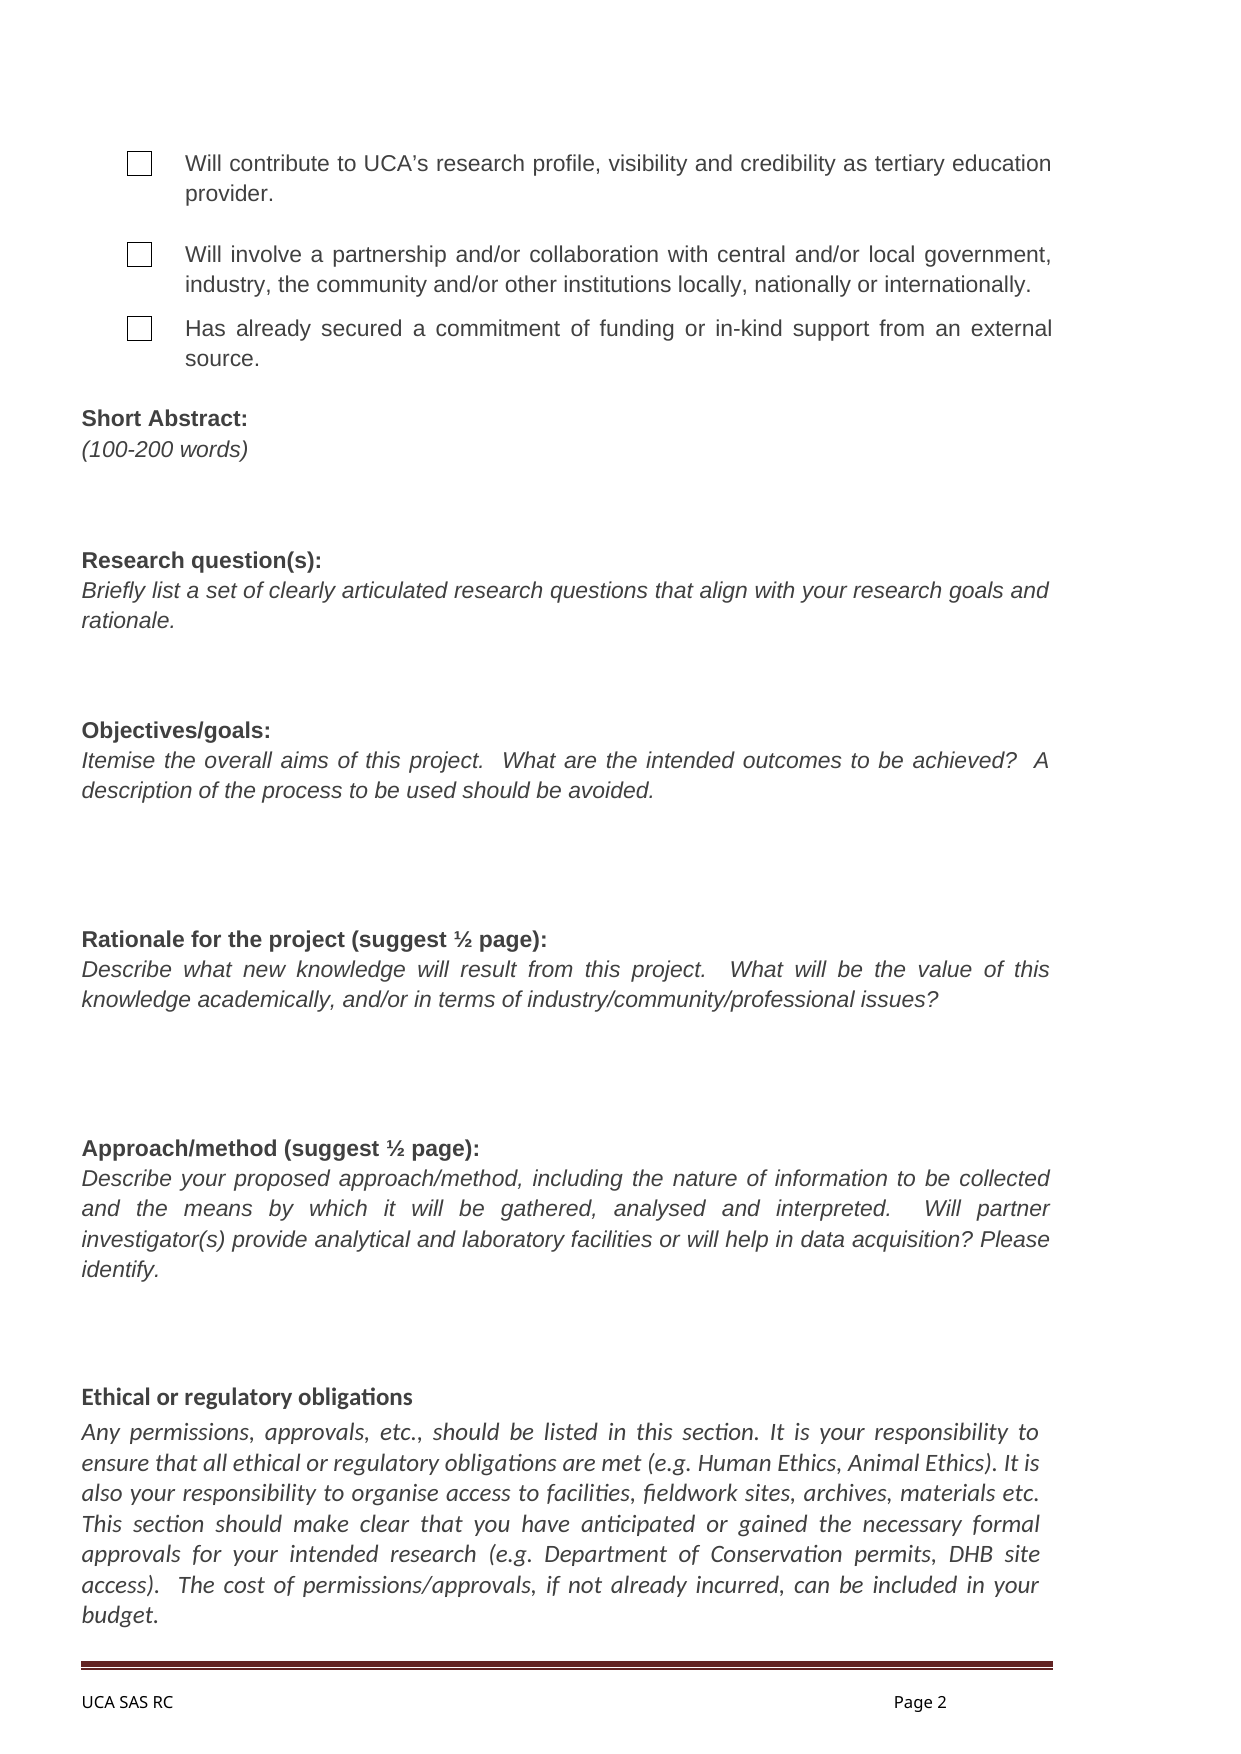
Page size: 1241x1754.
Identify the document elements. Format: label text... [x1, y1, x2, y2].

text Briefly list a set of clearly articulated research questions that align with your research goals and rationale. [81, 577, 1053, 634]
text Approach/method (suggest ½ page): [81, 1135, 1053, 1161]
text Short Abstract: [81, 405, 1053, 432]
text Any permissions, approvals, etc., should be listed in this section. It is your responsibility to ensure that all ethical or regulatory obligations are met (e.g. Human Ethics, Animal Ethics). It is also your responsibility to organise access to facilities, fieldwork sites, archives, materials etc. This section should make clear that you have anticipated or gained the necessary formal approvals for your intended research (e.g. Department of Conservation permits, DHB site access). The cost of permissions/approvals, if not already incurred, can be included in your budget. [81, 1416, 1044, 1630]
text Describe your proposed approach/method, including the nature of information to be collected and the means by which it will be gathered, analysed and interpreted. Will partner investigator(s) provide analytical and laboratory facilities or will help in data acquisition? Please identify. [81, 1165, 1053, 1282]
text (100-200 words) [81, 436, 1053, 462]
text Will contribute to UCA’s research profile, visibility and credibility as tertiary education provider. [126, 150, 1053, 207]
text Rationale for the project (suggest ½ page): [81, 926, 1053, 952]
text Objectives/goals: [81, 717, 1053, 743]
text Has already secured a commitment of funding or in-kind support from an external source. [126, 315, 1053, 371]
text Itemise the overall aims of this project. What are the intended outcomes to be achieved? A description of the process to be used should be avoided. [81, 747, 1053, 803]
text Describe what new knowledge will result from this project. What will be the value of this knowledge academically, and/or in terms of industry/community/professional issues? [81, 956, 1053, 1013]
text Will involve a partnership and/or collaboration with central and/or local government, industry, the community and/or other institutions locally, nationally or internationally. [126, 241, 1053, 297]
text Ethical or regulatory obligations [81, 1381, 1053, 1412]
text Research question(s): [81, 547, 1053, 573]
